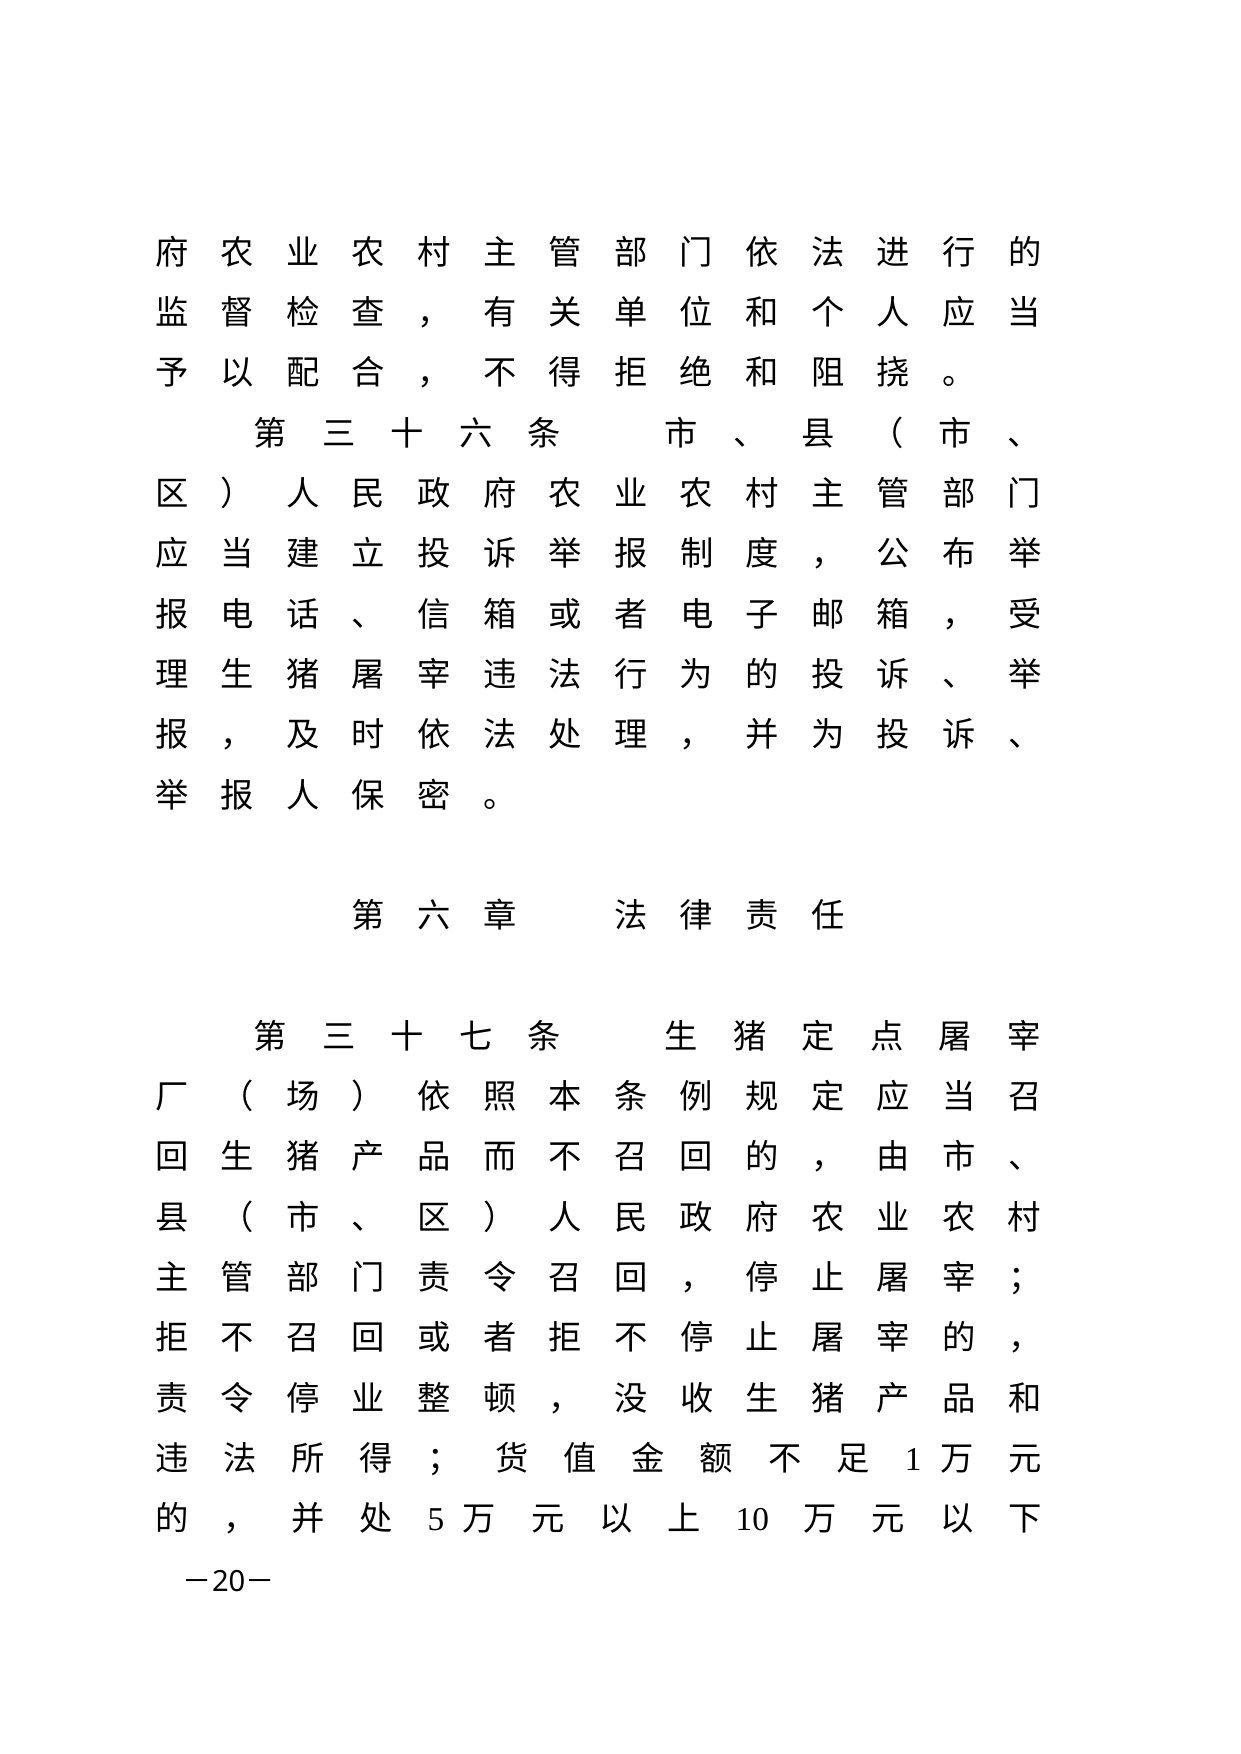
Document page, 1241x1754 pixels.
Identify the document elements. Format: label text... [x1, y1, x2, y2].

text 第三十六条 市、县（市、区）人民政府农业农村主管部门应当建立投诉举报制度，公布举报电话、信箱或者电子邮箱，受理生猪屠宰违法行为的投诉、举报，及时依法处理，并为投诉、举报人保密。 [155, 400, 1073, 823]
text 第六章 法律责任 [155, 883, 1073, 943]
text 对市、县（市、区）人民政府农业农村主管部门依法进行的监督检查，有关单位和个人应当予以配合，不得拒绝和阻挠。 [155, 219, 1073, 400]
